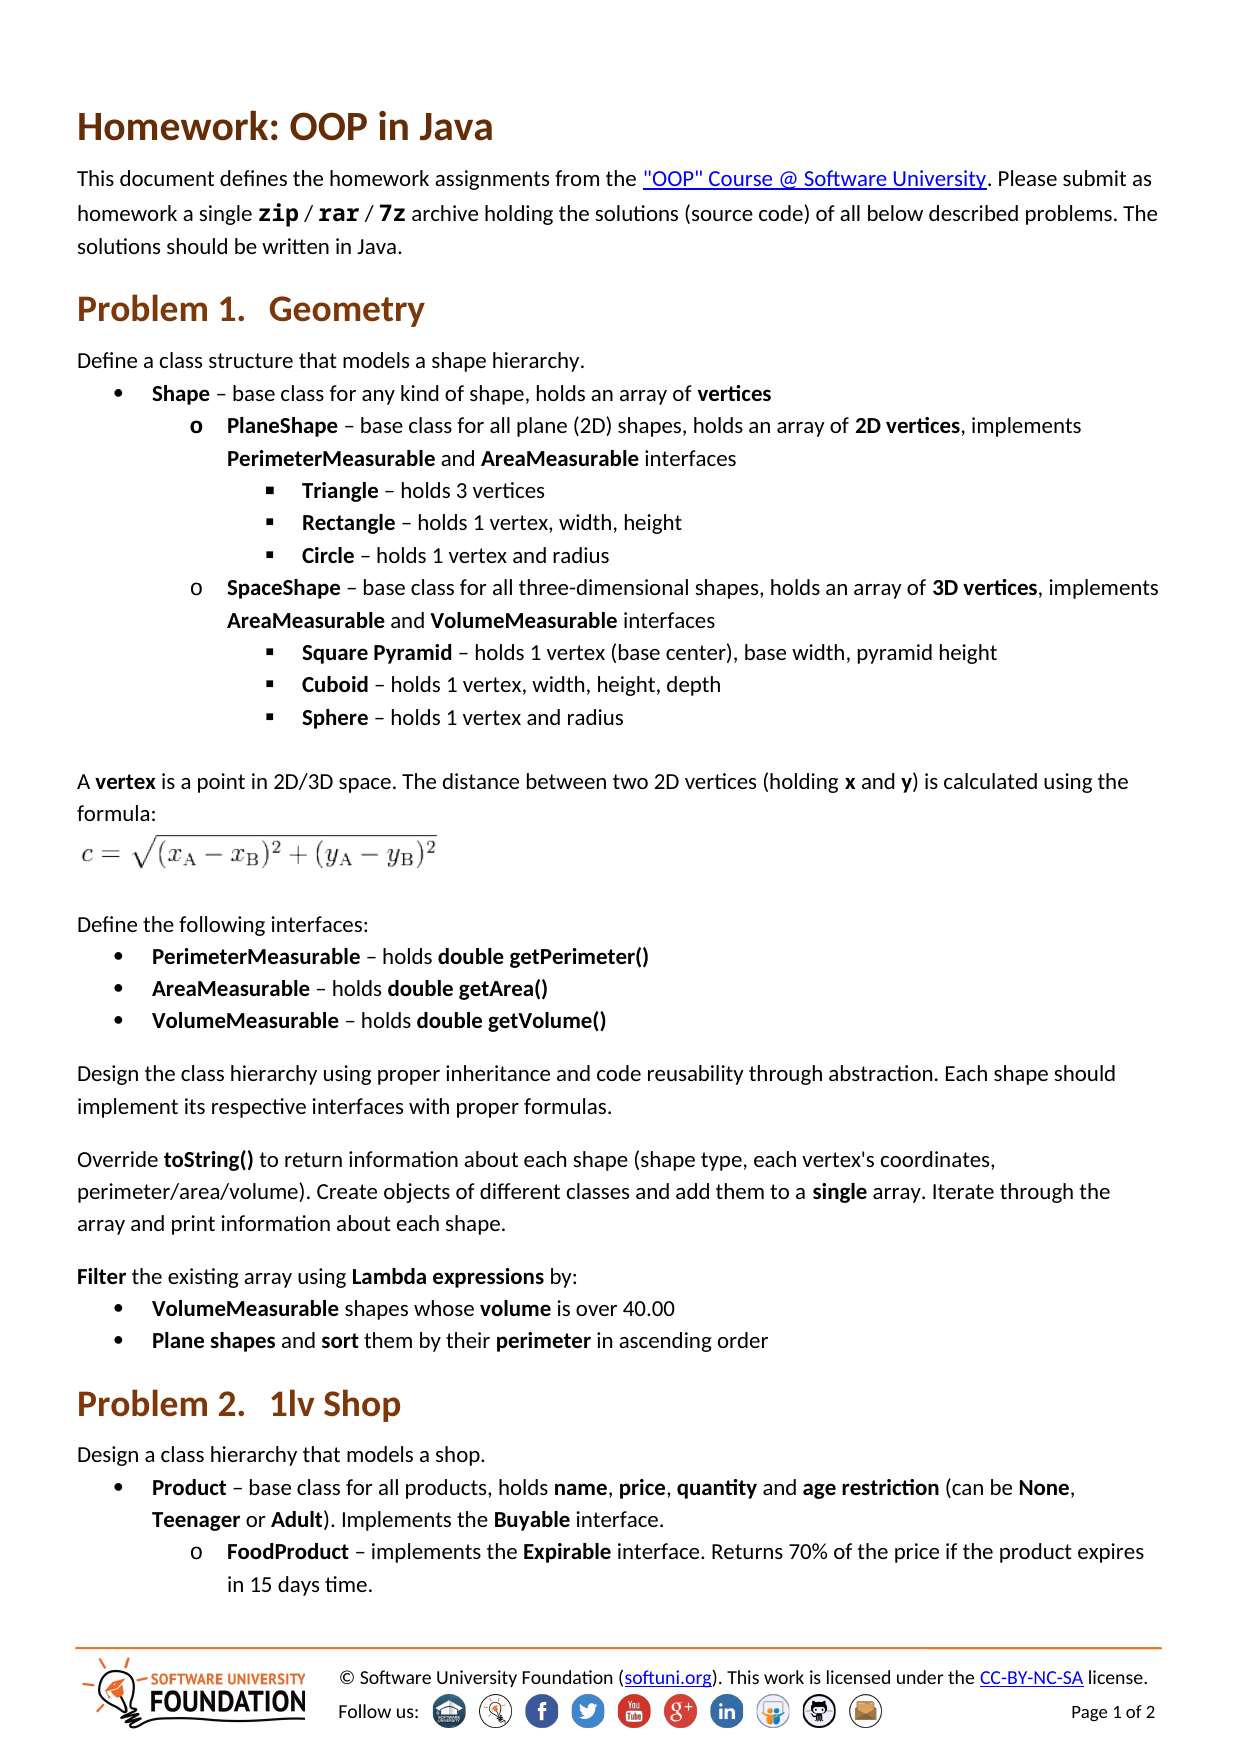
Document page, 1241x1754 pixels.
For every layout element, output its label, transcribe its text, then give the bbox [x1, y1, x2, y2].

text Design the class hierarchy using proper inheritance and code reusability through abstraction. Each shape should implement its respective interfaces with proper formulas. [77, 1059, 1163, 1120]
list Cuboid – holds 1 vertex, width, height, depth [264, 671, 1163, 699]
picture [664, 1694, 697, 1728]
list Rectangle – holds 1 vertex, width, height [264, 508, 1163, 537]
list Square Pyramid – holds 1 vertex (base center), base width, pyramid height [264, 638, 1163, 666]
list Product – base class for all products, holds name, price, quantity and age restriction (can be None, Teenager or Adult). Implements the Buyable interface. [114, 1473, 1163, 1533]
text Define a class structure that models a shape hierarchy. [77, 346, 1163, 374]
list VolumeMeasurable – holds double getVolume() [114, 1007, 1163, 1034]
subtitle Homework: OOP in Java [77, 99, 1163, 150]
picture [849, 1694, 882, 1728]
subtitle 1lv Shop [77, 1379, 1163, 1425]
picture [81, 1656, 305, 1729]
picture [617, 1694, 651, 1728]
list Plane shapes and sort them by their perimeter in ascending order [114, 1327, 1163, 1354]
text This document defines the homework assignments from the "OOP" Course @ Software University. Please submit as homework a single zip / rar / 7z archive holding the solutions (source code) of all below described problems. The solutions should be written in Java. [77, 164, 1163, 260]
list Sphere – holds 1 vertex and radius [264, 703, 1163, 731]
subtitle Geometry [77, 285, 1163, 331]
text Filter the existing array using Lambda expressions by: [77, 1262, 1163, 1290]
text Override toString() to return information about each shape (shape type, each vertex's coordinates, perimeter/area/volume). Create objects of different classes and add them to a single array. Iterate through the array and print information about each shape. [77, 1145, 1163, 1237]
list PlaneShape – base class for all plane (2D) shapes, holds an array of 2D vertices, implements PerimeterMeasurable and AreaMeasurable interfaces [189, 411, 1163, 472]
text Design a class hierarchy that models a shop. [77, 1441, 1163, 1469]
list Circle – holds 1 vertex and radius [264, 541, 1163, 569]
picture [710, 1694, 744, 1728]
picture [432, 1694, 466, 1728]
text A vertex is a point in 2D/3D space. The distance between two 2D vertices (holding x and y) is calculated using the formula: [77, 767, 1163, 827]
list PerimeterMeasurable – holds double getPerimeter() [114, 942, 1163, 970]
list Triangle – holds 3 vertices [264, 476, 1163, 504]
picture [76, 831, 440, 874]
list FoodProduct – implements the Expirable interface. Returns 70% of the price if the product expires in 15 days time. [189, 1537, 1163, 1598]
list SpaceShape – base class for all three-dimensional shapes, holds an array of 3D vertices, implements AreaMeasurable and VolumeMeasurable interfaces [189, 573, 1163, 634]
picture [479, 1694, 512, 1728]
list AreaMeasurable – holds double getArea() [114, 974, 1163, 1002]
picture [571, 1694, 605, 1728]
picture [802, 1694, 836, 1728]
text Define the following interfaces: [77, 910, 1163, 938]
picture [525, 1694, 559, 1728]
list VolumeMeasurable shapes whose volume is over 40.00 [114, 1294, 1163, 1322]
picture [756, 1694, 790, 1728]
list Shape – base class for any kind of shape, holds an array of vertices [114, 379, 1163, 407]
